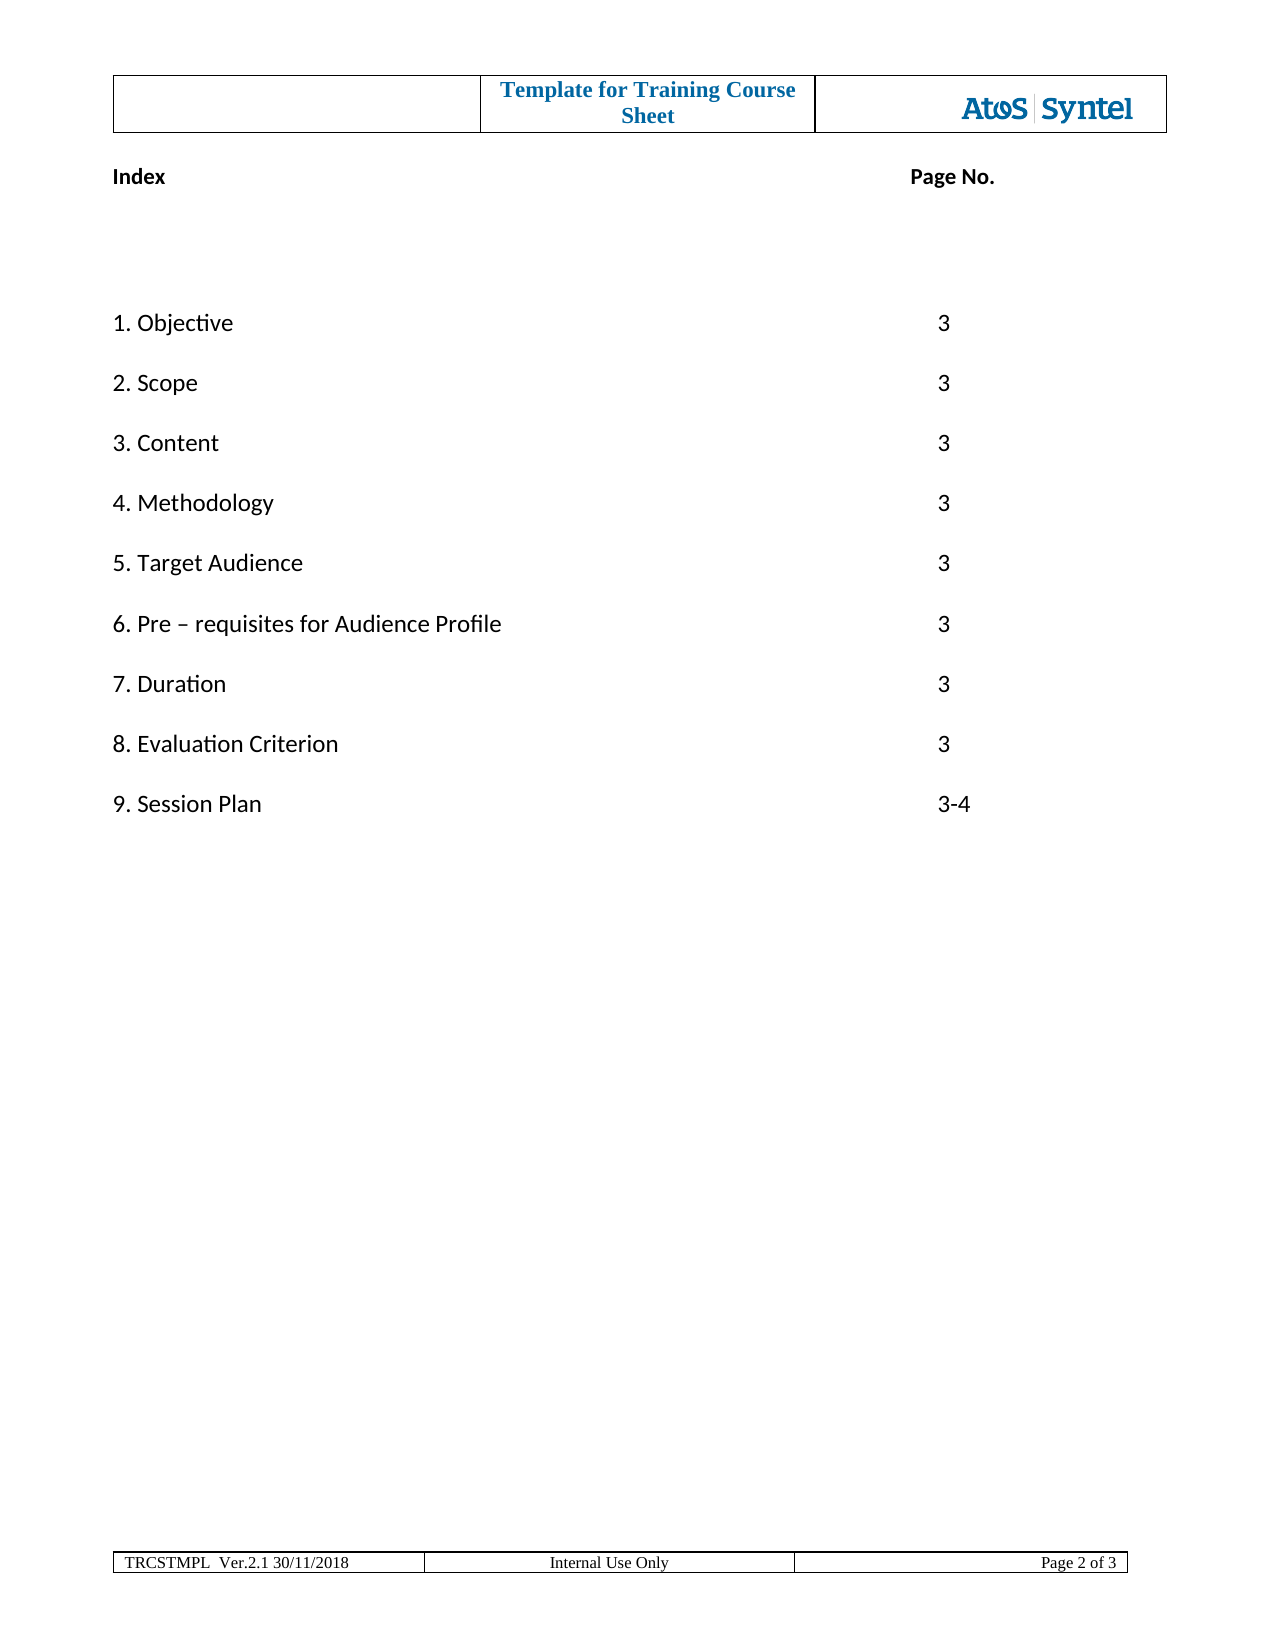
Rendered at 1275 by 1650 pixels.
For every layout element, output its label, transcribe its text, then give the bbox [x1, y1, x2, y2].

text 2. Scope 3 [112, 367, 1181, 398]
text 3. Content 3 [112, 427, 1181, 458]
text 1. Objective 3 [112, 307, 1181, 338]
picture [939, 76, 1155, 133]
text 5. Target Audience 3 [112, 548, 1181, 578]
text 4. Methodology 3 [112, 487, 1181, 518]
text Index Page No. [112, 162, 1181, 190]
text 6. Pre – requisites for Audience Profile 3 [112, 608, 1181, 638]
text 7. Duration 3 [112, 668, 1181, 698]
text 8. Evaluation Criterion 3 [112, 728, 1181, 758]
text 9. Session Plan 3-4 [112, 788, 1181, 818]
